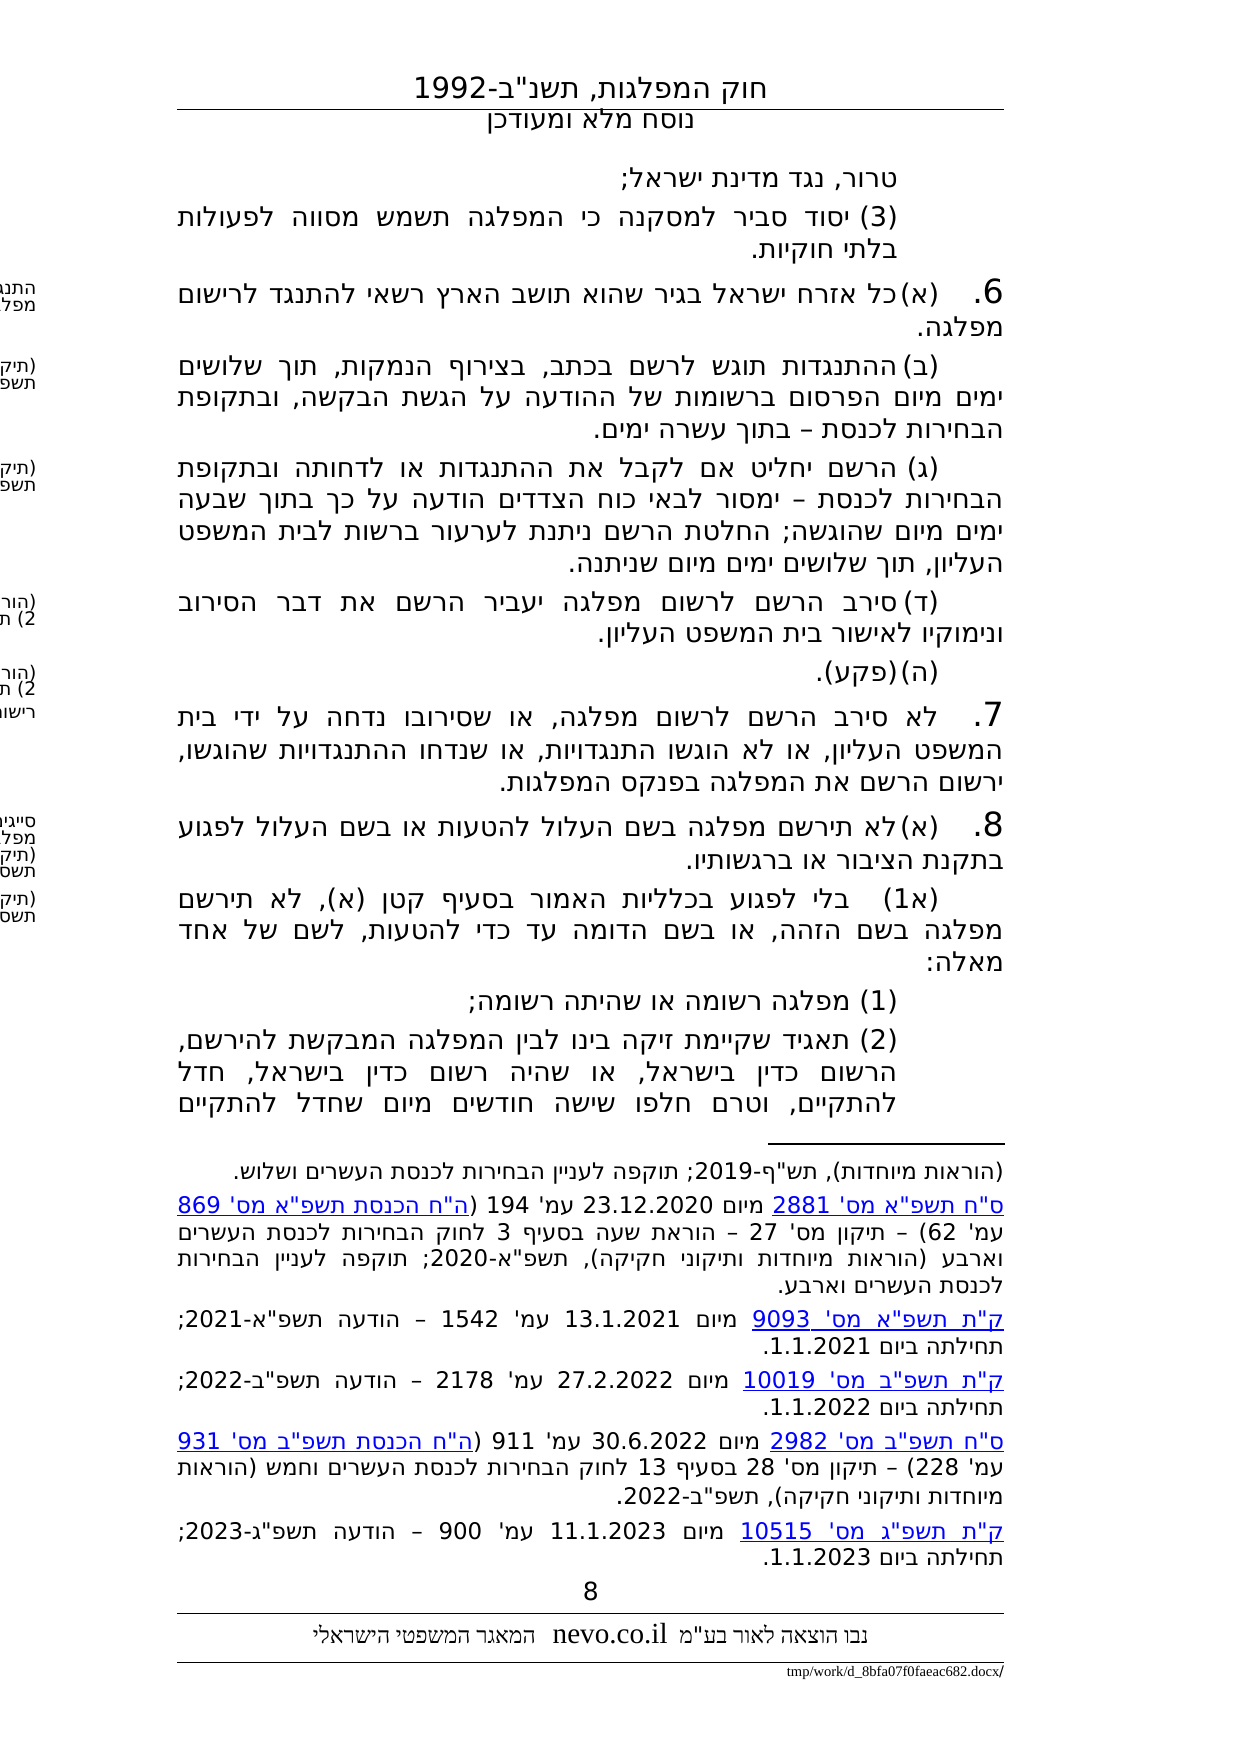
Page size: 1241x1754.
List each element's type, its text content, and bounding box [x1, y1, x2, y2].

text (ב) ההתנגדות תוגש לרשם בכתב, בצירוף הנמקות, תוך שלושים ימים מיום הפרסום ברשומות של ההודעה על הגשת הבקשה, ובתקופת הבחירות לכנסת – בתוך עשרה ימים. [177, 350, 1004, 445]
text (ה) (פקע). [177, 657, 1004, 688]
text (1) מפלגה רשומה או שהיתה רשומה; [177, 985, 898, 1017]
text (ג) הרשם יחליט אם לקבל את ההתנגדות או לדחותה ובתקופת הבחירות לכנסת – ימסור לבאי כוח הצדדים הודעה על כך בתוך שבעה ימים מיום שהוגשה; החלטת הרשם ניתנת לערעור ברשות לבית המשפט העליון, תוך שלושים ימים מיום שניתנה. [177, 452, 1004, 578]
text (2) תאגיד שקיימת זיקה בינו לבין המפלגה המבקשת להירשם, הרשום כדין בישראל, או שהיה רשום כדין בישראל, חדל להתקיים, וטרם חלפו שישה חודשים מיום שחדל להתקיים כאמור; בפסקה זו, "חדל להתקיים" - לרבות אחד מאלה: [177, 1024, 898, 1119]
text (2א) תמיכה במאבק מזוין, של מדינת אויב או של ארגון טרור, נגד מדינת ישראל; [177, 162, 898, 194]
text (א1) בלי לפגוע בכלליות האמור בסעיף קטן (א), לא תירשם מפלגה בשם הזהה, או בשם הדומה עד כדי להטעות, לשם של אחד מאלה: [177, 883, 1004, 978]
text (ד) סירב הרשם לרשום מפלגה יעביר הרשם את דבר הסירוב ונימוקיו לאישור בית המשפט העליון. [177, 586, 1004, 649]
text 7. לא סירב הרשם לרשום מפלגה, או שסירובו נדחה על ידי בית המשפט העליון, או לא הוגשו התנגדויות, או שנדחו ההתנגדויות שהוגשו, ירשום הרשם את המפלגה בפנקס המפלגות. [177, 696, 1004, 798]
text (3) יסוד סביר למסקנה כי המפלגה תשמש מסווה לפעולות בלתי חוקיות. [177, 201, 898, 264]
text 8. (א) לא תירשם מפלגה בשם העלול להטעות או בשם העלול לפגוע בתקנת הציבור או ברגשותיו. [177, 805, 1004, 876]
text 6. (א) כל אזרח ישראל בגיר שהוא תושב הארץ רשאי להתנגד לרישום מפלגה. [177, 272, 1004, 342]
